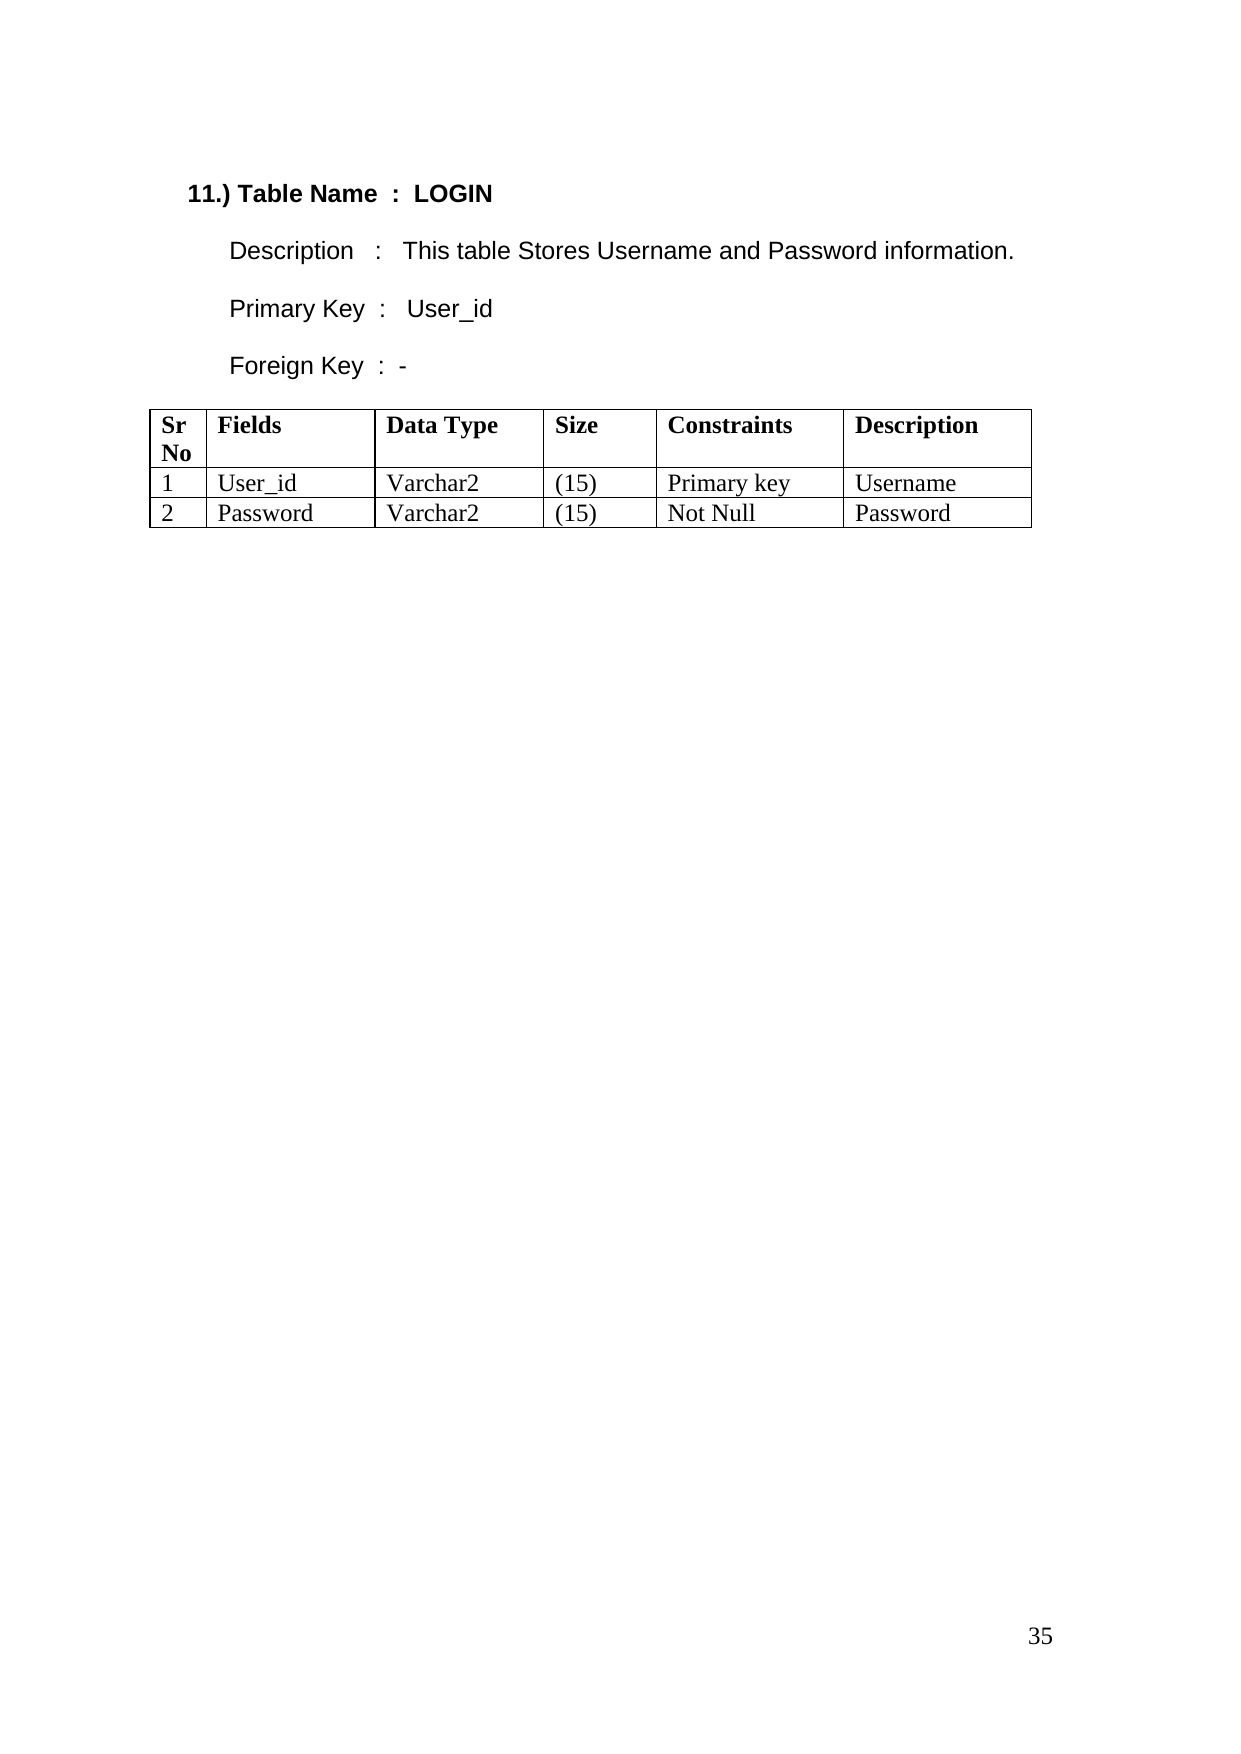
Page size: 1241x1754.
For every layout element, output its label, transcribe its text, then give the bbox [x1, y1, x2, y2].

text Description : This table Stores Username and Password information. [187, 236, 1053, 265]
table_cell Varchar2 [376, 498, 543, 527]
text Foreign Key : - [187, 351, 1053, 380]
table_cell Primary key [657, 468, 843, 497]
table_cell 2 [151, 498, 206, 527]
table_header Constraints [657, 410, 843, 467]
table_cell Username [844, 468, 1031, 497]
table_cell Varchar2 [376, 468, 543, 497]
table_header Sr No [151, 410, 206, 467]
table_cell (15) [544, 498, 656, 527]
table_header Data Type [376, 410, 543, 467]
table_cell 1 [151, 468, 206, 497]
table_cell User_id [207, 468, 374, 497]
table_cell Password [844, 498, 1031, 527]
table_header Size [544, 410, 656, 467]
table_cell Not Null [657, 498, 843, 527]
text Primary Key : User_id [187, 294, 1053, 322]
text 11.) Table Name : LOGIN [187, 179, 1053, 207]
table_cell (15) [544, 468, 656, 497]
table_header Description [844, 410, 1031, 467]
table_cell Password [207, 498, 374, 527]
table_header Fields [207, 410, 374, 467]
